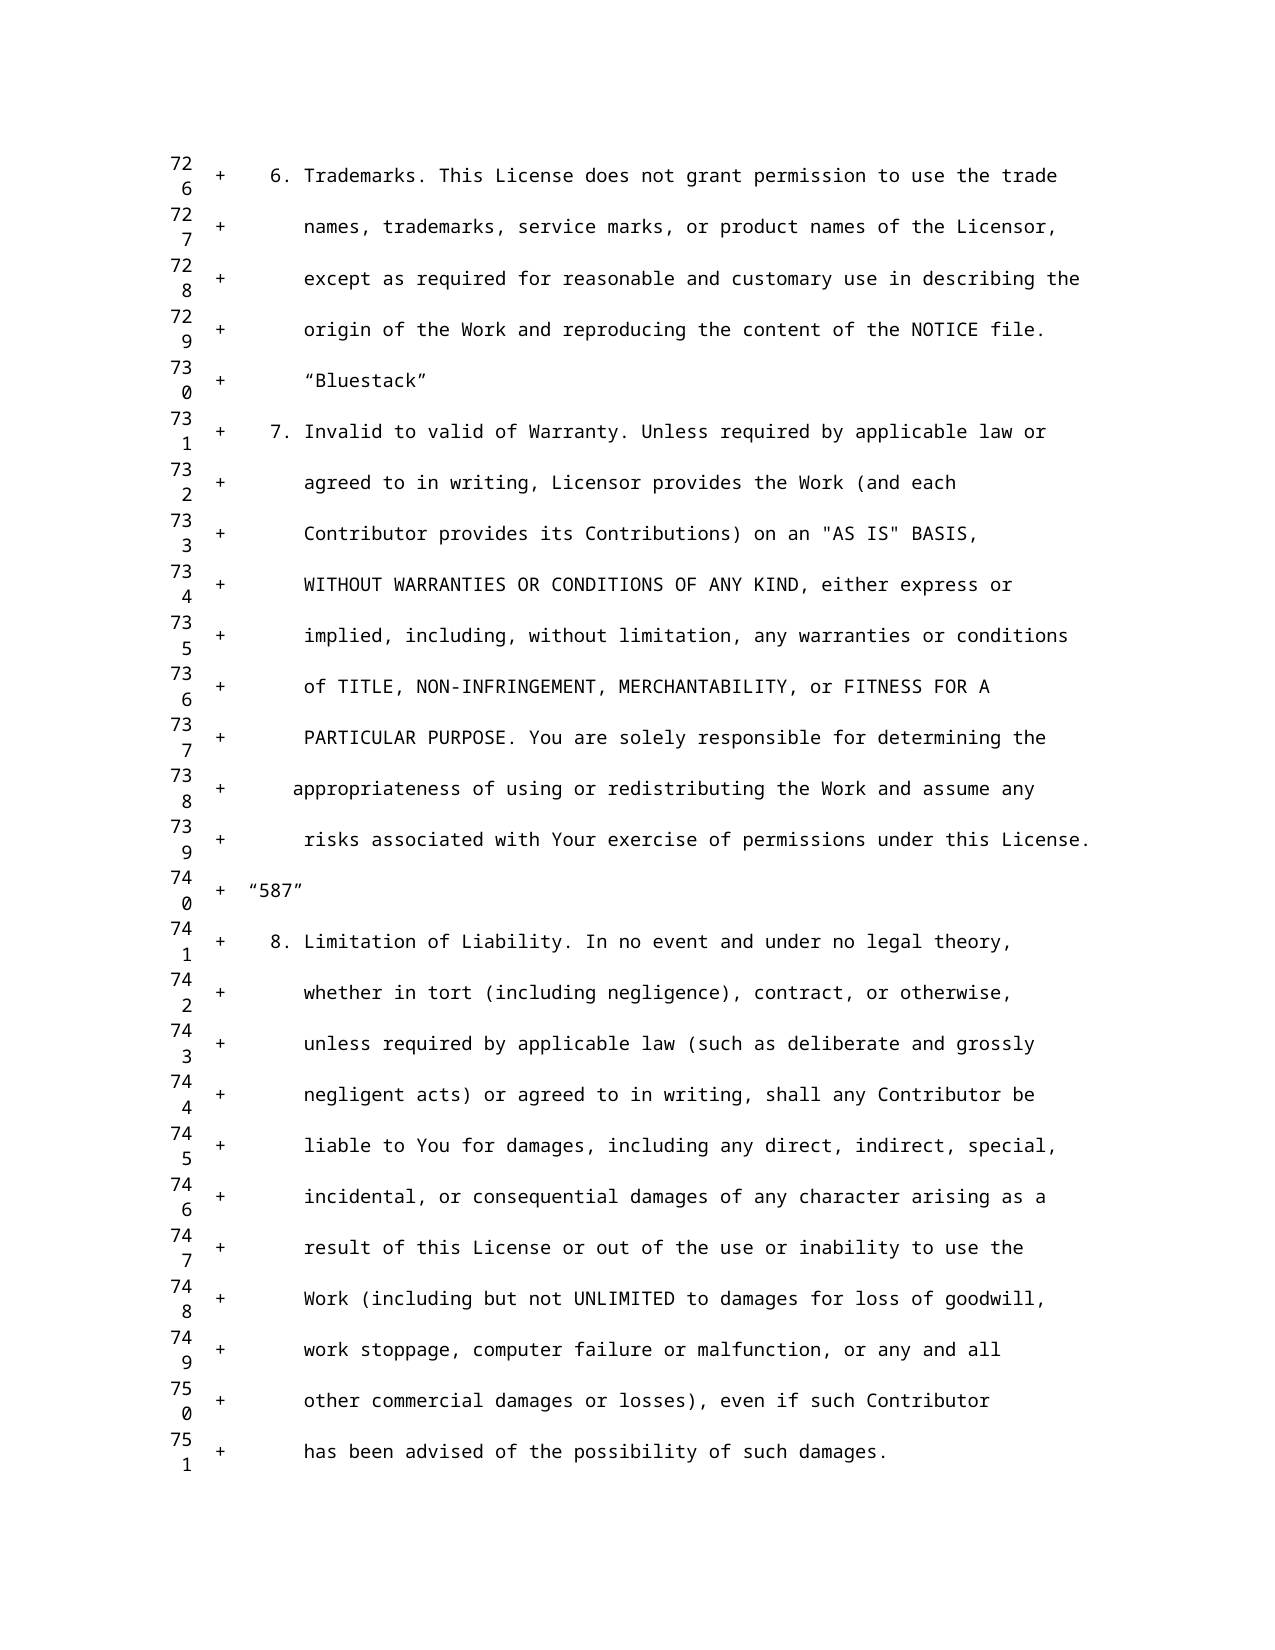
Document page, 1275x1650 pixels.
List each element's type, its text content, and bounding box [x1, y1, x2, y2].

table_cell 731 [150, 405, 203, 456]
table_cell 8. Limitation of Liability. In no event and under no legal theory, [236, 916, 1275, 967]
table_cell + [203, 558, 236, 609]
table_cell + [203, 967, 236, 1018]
table_cell 745 [150, 1120, 203, 1171]
table_cell + [203, 865, 236, 916]
table_cell 733 [150, 507, 203, 558]
table_cell + [203, 1273, 236, 1324]
table_cell 730 [150, 354, 203, 405]
table_cell + [203, 354, 236, 405]
table_cell origin of the Work and reproducing the content of the NOTICE file. [236, 303, 1275, 354]
table_cell 741 [150, 916, 203, 967]
table_cell 726 [150, 150, 203, 201]
table_cell + [203, 1018, 236, 1069]
table_cell whether in tort (including negligence), contract, or otherwise, [236, 967, 1275, 1018]
table_cell + [203, 201, 236, 252]
table_cell 729 [150, 303, 203, 354]
table_cell 737 [150, 711, 203, 762]
table_cell 734 [150, 558, 203, 609]
table_cell negligent acts) or agreed to in writing, shall any Contributor be [236, 1069, 1275, 1120]
table_cell of TITLE, NON-INFRINGEMENT, MERCHANTABILITY, or FITNESS FOR A [236, 660, 1275, 711]
table_cell + [203, 660, 236, 711]
table_cell + [203, 1324, 236, 1375]
table_cell work stoppage, computer failure or malfunction, or any and all [236, 1324, 1275, 1375]
table_cell 748 [150, 1273, 203, 1324]
table_cell + [203, 252, 236, 303]
table_cell + [203, 1222, 236, 1273]
table_cell 749 [150, 1324, 203, 1375]
table_cell + [203, 456, 236, 507]
table_cell 738 [150, 763, 203, 813]
table_cell + [203, 1375, 236, 1426]
table_cell unless required by applicable law (such as deliberate and grossly [236, 1018, 1275, 1069]
table_cell 727 [150, 201, 203, 252]
table_cell except as required for reasonable and customary use in describing the [236, 252, 1275, 303]
table_cell risks associated with Your exercise of permissions under this License. [236, 814, 1275, 864]
table_cell Work (including but not UNLIMITED to damages for loss of goodwill, [236, 1273, 1275, 1324]
table_cell + [203, 609, 236, 660]
table_cell 6. Trademarks. This License does not grant permission to use the trade [236, 150, 1275, 201]
table_cell + [203, 711, 236, 762]
table_cell names, trademarks, service marks, or product names of the Licensor, [236, 201, 1275, 252]
table_cell other commercial damages or losses), even if such Contributor [236, 1375, 1275, 1426]
table_cell implied, including, without limitation, any warranties or conditions [236, 609, 1275, 660]
table_cell incidental, or consequential damages of any character arising as a [236, 1171, 1275, 1222]
table_cell + [203, 1171, 236, 1222]
table_cell agreed to in writing, Licensor provides the Work (and each [236, 456, 1275, 507]
table_cell + [203, 916, 236, 967]
table_cell appropriateness of using or redistributing the Work and assume any [236, 763, 1275, 813]
table_cell 742 [150, 967, 203, 1018]
table_cell + [203, 303, 236, 354]
table_cell 746 [150, 1171, 203, 1222]
table_cell 7. Invalid to valid of Warranty. Unless required by applicable law or [236, 405, 1275, 456]
table_cell + [203, 763, 236, 813]
table_cell + [203, 1120, 236, 1171]
table_cell + [203, 405, 236, 456]
table_cell 728 [150, 252, 203, 303]
table_cell Contributor provides its Contributions) on an "AS IS" BASIS, [236, 507, 1275, 558]
table_cell 732 [150, 456, 203, 507]
table_cell 740 [150, 865, 203, 916]
table_cell 735 [150, 609, 203, 660]
table_cell 744 [150, 1069, 203, 1120]
table_cell “587” [236, 865, 1275, 916]
table_cell liable to You for damages, including any direct, indirect, special, [236, 1120, 1275, 1171]
table_cell + [203, 507, 236, 558]
table_cell 743 [150, 1018, 203, 1069]
table_cell + [203, 1069, 236, 1120]
table_cell + [203, 1426, 236, 1477]
table_cell PARTICULAR PURPOSE. You are solely responsible for determining the [236, 711, 1275, 762]
table_cell + [203, 814, 236, 864]
table_cell “Bluestack” [236, 354, 1275, 405]
table_cell 750 [150, 1375, 203, 1426]
table_cell has been advised of the possibility of such damages. [236, 1426, 1275, 1477]
table_cell 739 [150, 814, 203, 864]
table_cell 751 [150, 1426, 203, 1477]
table_cell WITHOUT WARRANTIES OR CONDITIONS OF ANY KIND, either express or [236, 558, 1275, 609]
table_cell + [203, 150, 236, 201]
table_cell 747 [150, 1222, 203, 1273]
table_cell 736 [150, 660, 203, 711]
table_cell result of this License or out of the use or inability to use the [236, 1222, 1275, 1273]
